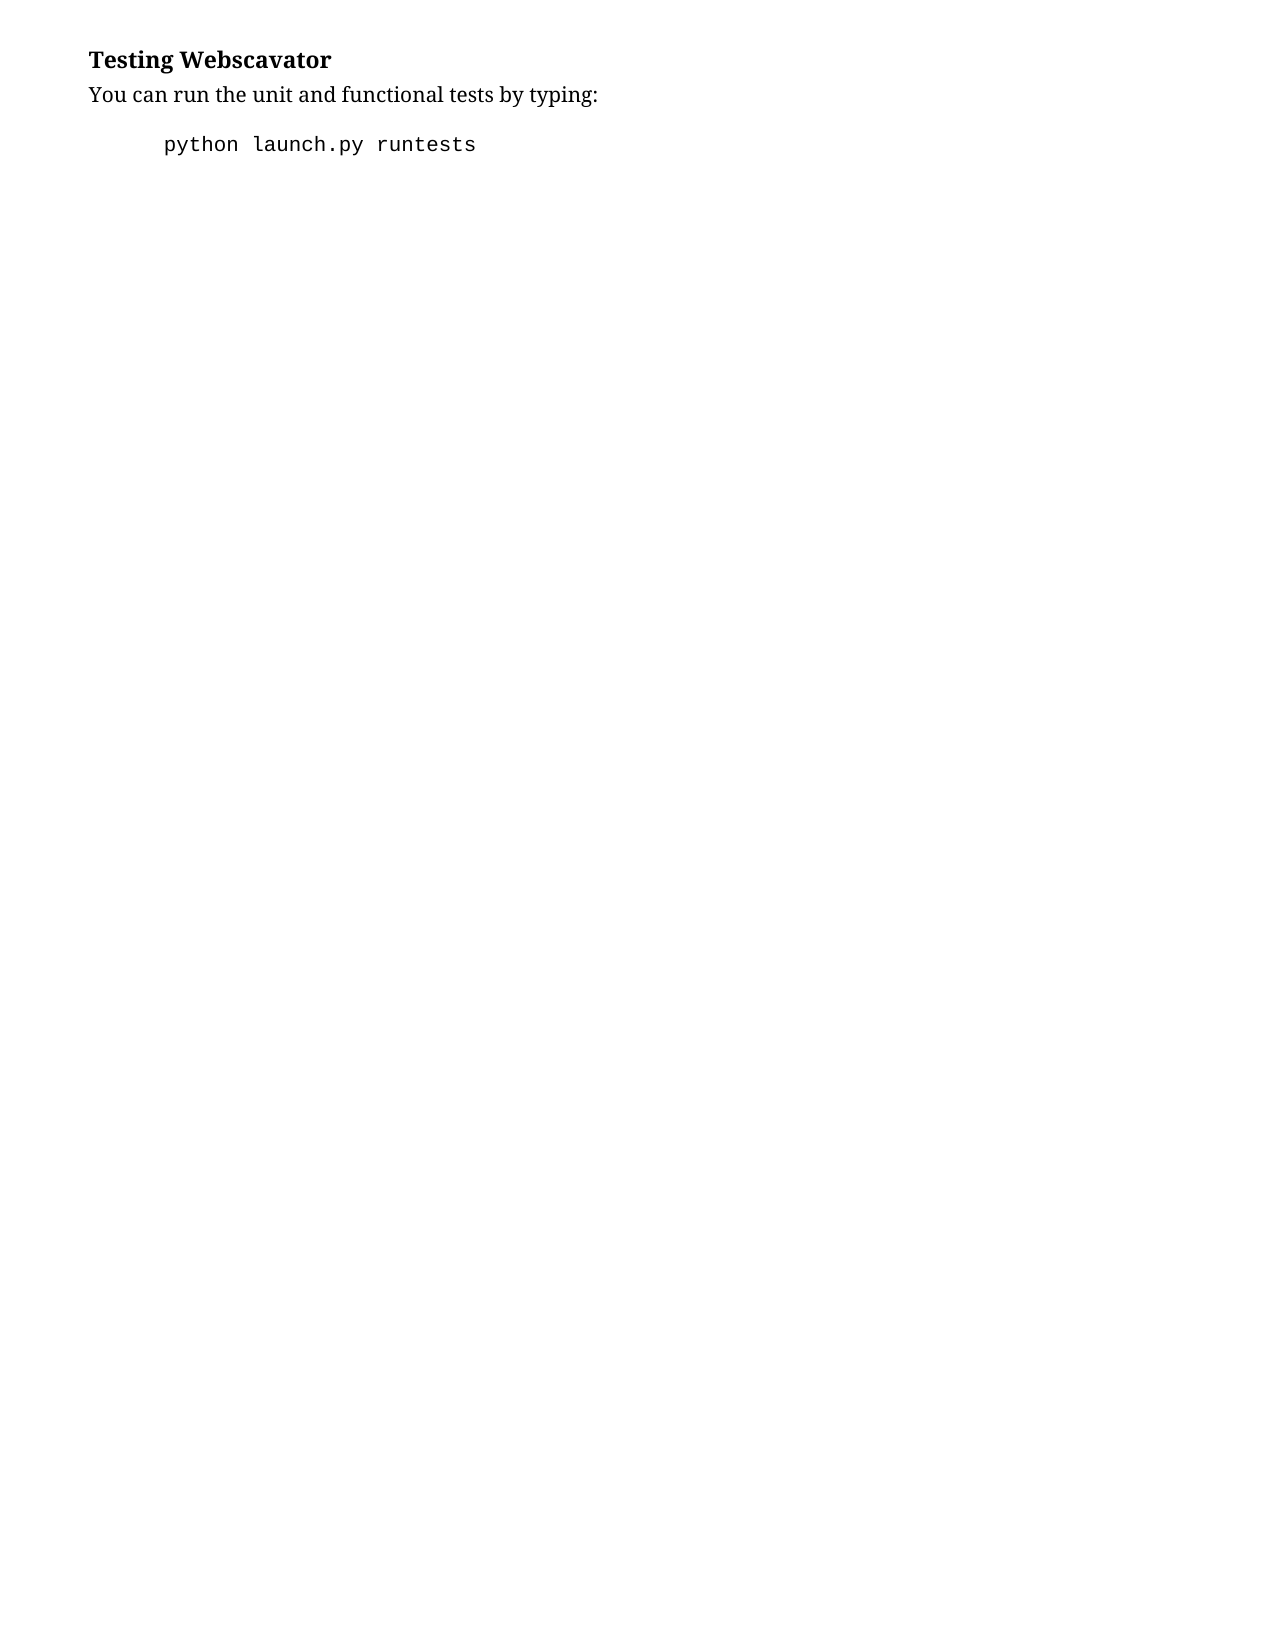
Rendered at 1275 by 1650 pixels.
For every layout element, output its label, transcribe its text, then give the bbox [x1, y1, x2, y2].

text python launch.py runtests [89, 134, 1196, 157]
text You can run the unit and functional tests by typing: [89, 80, 1196, 109]
subtitle Testing Webscavator [89, 44, 1196, 76]
